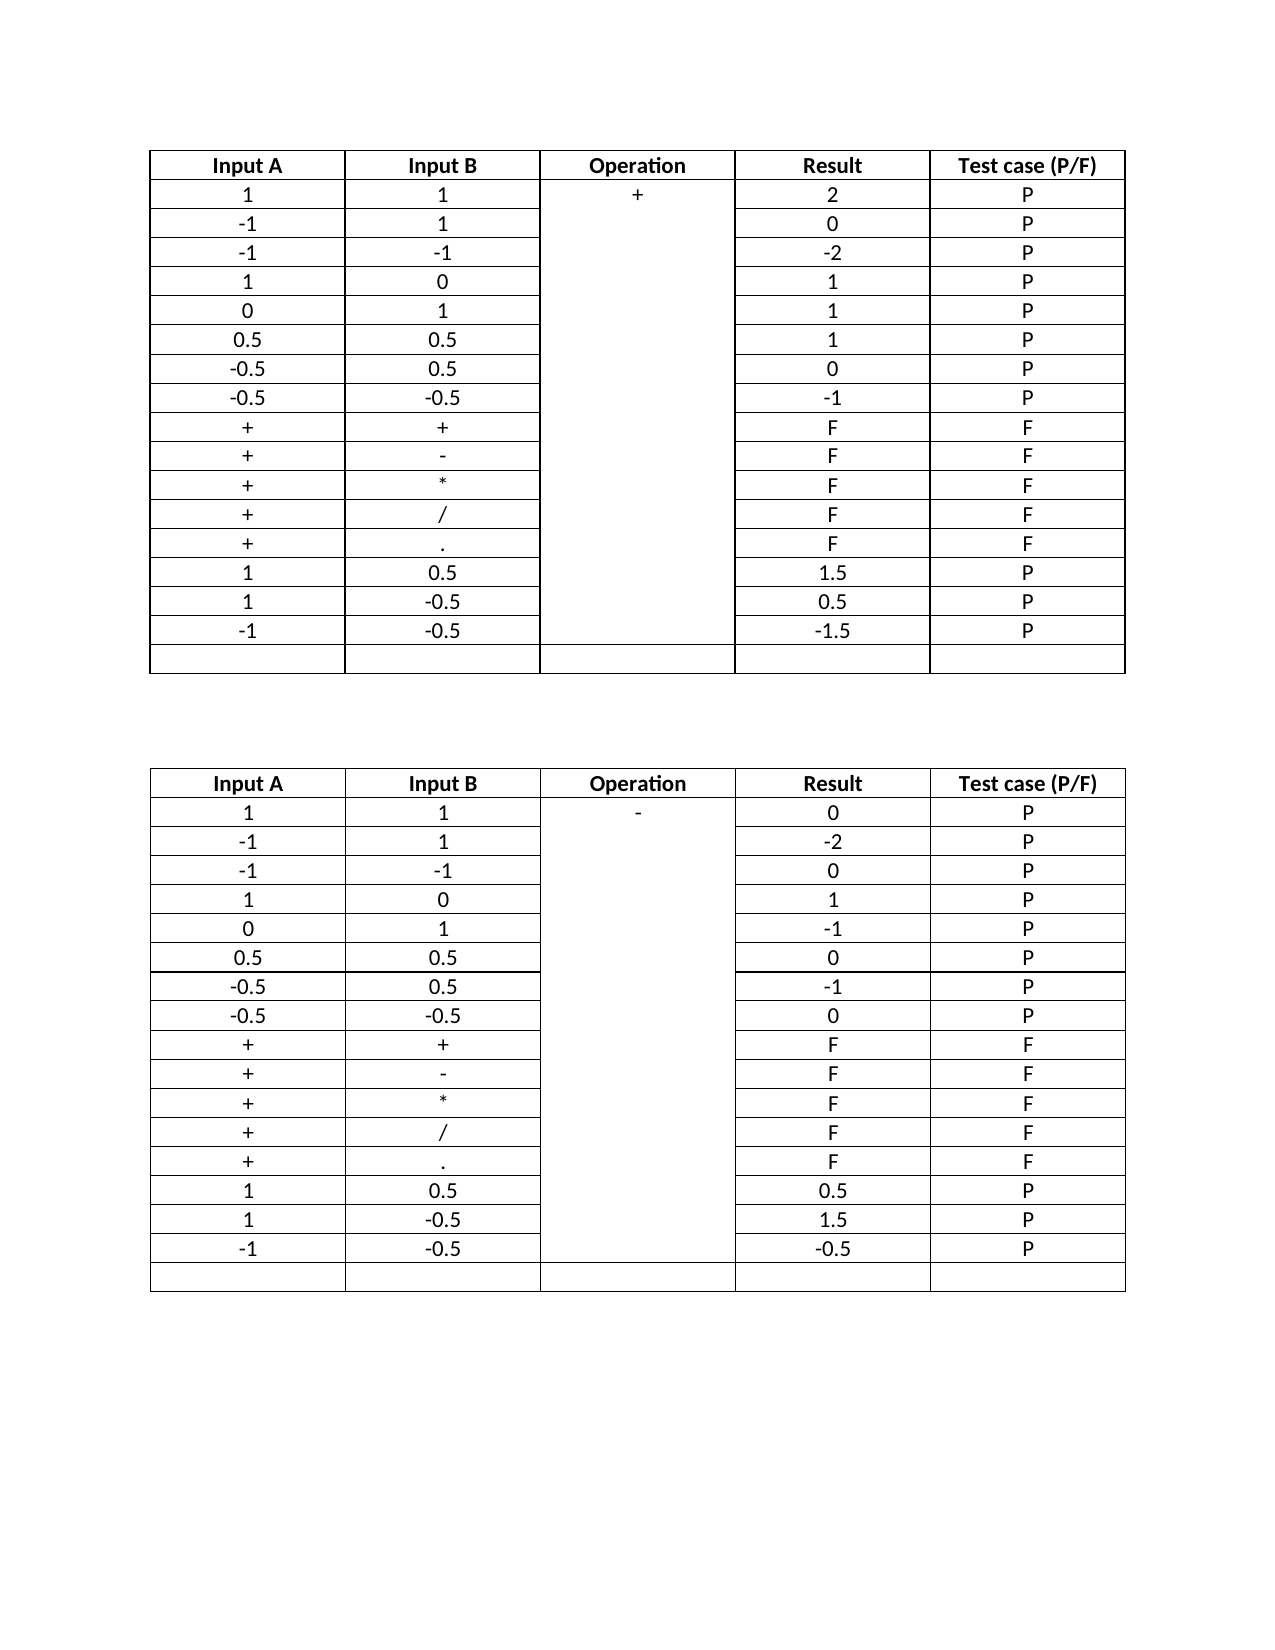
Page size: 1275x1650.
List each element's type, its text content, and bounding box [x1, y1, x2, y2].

table_cell P [931, 238, 1124, 266]
table_cell -1 [736, 973, 930, 1000]
table_cell F [931, 471, 1124, 499]
table_cell -0.5 [346, 1234, 540, 1262]
table_cell 0.5 [346, 973, 540, 1000]
table_cell F [931, 1031, 1125, 1058]
table_cell [736, 1263, 930, 1291]
table_cell P [931, 267, 1124, 295]
table_cell F [931, 529, 1124, 557]
table_cell F [931, 1089, 1125, 1117]
table_cell + [151, 1060, 345, 1088]
table_cell P [931, 616, 1124, 644]
table_header Operation [541, 151, 734, 179]
table_cell + [151, 442, 344, 470]
table_cell F [931, 1060, 1125, 1088]
table_cell -0.5 [346, 616, 539, 644]
table_cell - [541, 798, 735, 1262]
table_cell + [346, 413, 539, 441]
table_cell F [931, 500, 1124, 528]
table_cell 0 [151, 296, 344, 324]
table_cell -0.5 [346, 1001, 540, 1029]
table_cell 0.5 [346, 1176, 540, 1204]
table_cell P [931, 384, 1124, 412]
table_cell -1 [151, 827, 345, 855]
table_cell 1 [346, 798, 540, 826]
table_cell 1 [346, 827, 540, 855]
table_cell 0.5 [736, 1176, 930, 1204]
table_cell -0.5 [151, 1001, 345, 1029]
table_cell F [931, 1147, 1125, 1175]
table_cell + [151, 1089, 345, 1117]
table_header Operation [541, 769, 735, 797]
table_header Test case (P/F) [931, 151, 1124, 179]
table_cell -0.5 [346, 1205, 540, 1233]
table_cell 0 [151, 914, 345, 942]
table_cell F [736, 529, 929, 557]
table_cell P [931, 325, 1124, 353]
table_cell -2 [736, 238, 929, 266]
table_cell + [151, 529, 344, 557]
table_cell 1 [151, 1176, 345, 1204]
table_cell F [931, 413, 1124, 441]
table_cell 0 [346, 885, 540, 913]
table_header Test case (P/F) [931, 769, 1125, 797]
table_cell [346, 1263, 540, 1291]
table_cell -0.5 [151, 355, 344, 382]
table_cell -1 [346, 856, 540, 884]
table_cell + [151, 500, 344, 528]
table_cell P [931, 209, 1124, 237]
table_cell 0 [736, 355, 929, 382]
table_cell P [931, 856, 1125, 884]
table_cell - [346, 1060, 540, 1088]
table_cell 0 [736, 856, 930, 884]
table_header Result [736, 151, 929, 179]
table_cell + [541, 180, 734, 644]
table_cell 1 [346, 296, 539, 324]
table_header Input B [346, 769, 540, 797]
table_cell P [931, 973, 1125, 1000]
table_cell P [931, 558, 1124, 586]
table_cell 1 [736, 325, 929, 353]
table_cell 0.5 [346, 355, 539, 382]
table_cell [931, 1263, 1125, 1291]
table_header Input A [151, 769, 345, 797]
table_cell F [736, 413, 929, 441]
table_cell F [736, 500, 929, 528]
table_cell F [736, 1060, 930, 1088]
table_cell + [346, 1031, 540, 1058]
table_cell P [931, 1001, 1125, 1029]
table_cell P [931, 296, 1124, 324]
table_cell / [346, 500, 539, 528]
table_cell -1 [151, 209, 344, 237]
table_cell 0.5 [736, 587, 929, 615]
table_cell + [151, 1118, 345, 1146]
table_cell 2 [736, 180, 929, 208]
table_cell P [931, 587, 1124, 615]
table_cell -1 [346, 238, 539, 266]
table_cell 0 [736, 209, 929, 237]
table_cell P [931, 798, 1125, 826]
table_cell P [931, 914, 1125, 942]
table_cell -1 [736, 384, 929, 412]
table_cell 1 [151, 587, 344, 615]
table_cell P [931, 827, 1125, 855]
table_cell 0.5 [151, 943, 345, 971]
table_cell [151, 1263, 345, 1291]
table_cell 1 [151, 267, 344, 295]
table_cell 0 [736, 943, 930, 971]
table_cell 1 [151, 180, 344, 208]
table_cell P [931, 1234, 1125, 1262]
table_cell -0.5 [151, 973, 345, 1000]
table_cell F [931, 442, 1124, 470]
table_cell [151, 645, 344, 673]
table_cell 0 [346, 267, 539, 295]
table_cell 1 [151, 558, 344, 586]
table_cell 1 [151, 1205, 345, 1233]
table_header Result [736, 769, 930, 797]
table_cell + [151, 1031, 345, 1058]
table_cell + [151, 1147, 345, 1175]
table_cell 1 [736, 296, 929, 324]
table_cell P [931, 885, 1125, 913]
table_cell [541, 1263, 735, 1291]
table_cell -1 [151, 1234, 345, 1262]
table_cell -1 [151, 238, 344, 266]
table_cell F [736, 1118, 930, 1146]
table_cell 1 [346, 180, 539, 208]
table_cell 1 [151, 798, 345, 826]
table_cell P [931, 1176, 1125, 1204]
table_cell . [346, 1147, 540, 1175]
table_cell - [346, 442, 539, 470]
table_cell P [931, 355, 1124, 382]
table_cell 1.5 [736, 558, 929, 586]
table_cell 1 [736, 267, 929, 295]
table_cell 0.5 [346, 558, 539, 586]
table_cell 0 [736, 1001, 930, 1029]
table_cell F [931, 1118, 1125, 1146]
table_cell / [346, 1118, 540, 1146]
table_cell 1 [346, 209, 539, 237]
table_cell * [346, 471, 539, 499]
table_cell -2 [736, 827, 930, 855]
table_cell [736, 645, 929, 673]
table_cell 1 [151, 885, 345, 913]
table_cell 0 [736, 798, 930, 826]
table_header Input B [346, 151, 539, 179]
table_cell + [151, 471, 344, 499]
table_cell -1 [736, 914, 930, 942]
table_cell P [931, 1205, 1125, 1233]
table_cell -0.5 [736, 1234, 930, 1262]
table_cell 0.5 [346, 325, 539, 353]
table_cell [931, 645, 1124, 673]
table_header Input A [151, 151, 344, 179]
table_cell P [931, 943, 1125, 971]
table_cell -1.5 [736, 616, 929, 644]
table_cell -0.5 [151, 384, 344, 412]
table_cell . [346, 529, 539, 557]
table_cell F [736, 471, 929, 499]
table_cell 1 [346, 914, 540, 942]
table_cell 1.5 [736, 1205, 930, 1233]
table_cell F [736, 1031, 930, 1058]
table_cell F [736, 1089, 930, 1117]
table_cell [346, 645, 539, 673]
table_cell -1 [151, 616, 344, 644]
table_cell F [736, 1147, 930, 1175]
table_cell -1 [151, 856, 345, 884]
table_cell P [931, 180, 1124, 208]
table_cell F [736, 442, 929, 470]
table_cell + [151, 413, 344, 441]
table_cell 0.5 [151, 325, 344, 353]
table_cell [541, 645, 734, 673]
table_cell * [346, 1089, 540, 1117]
table_cell -0.5 [346, 384, 539, 412]
table_cell 1 [736, 885, 930, 913]
table_cell -0.5 [346, 587, 539, 615]
table_cell 0.5 [346, 943, 540, 971]
